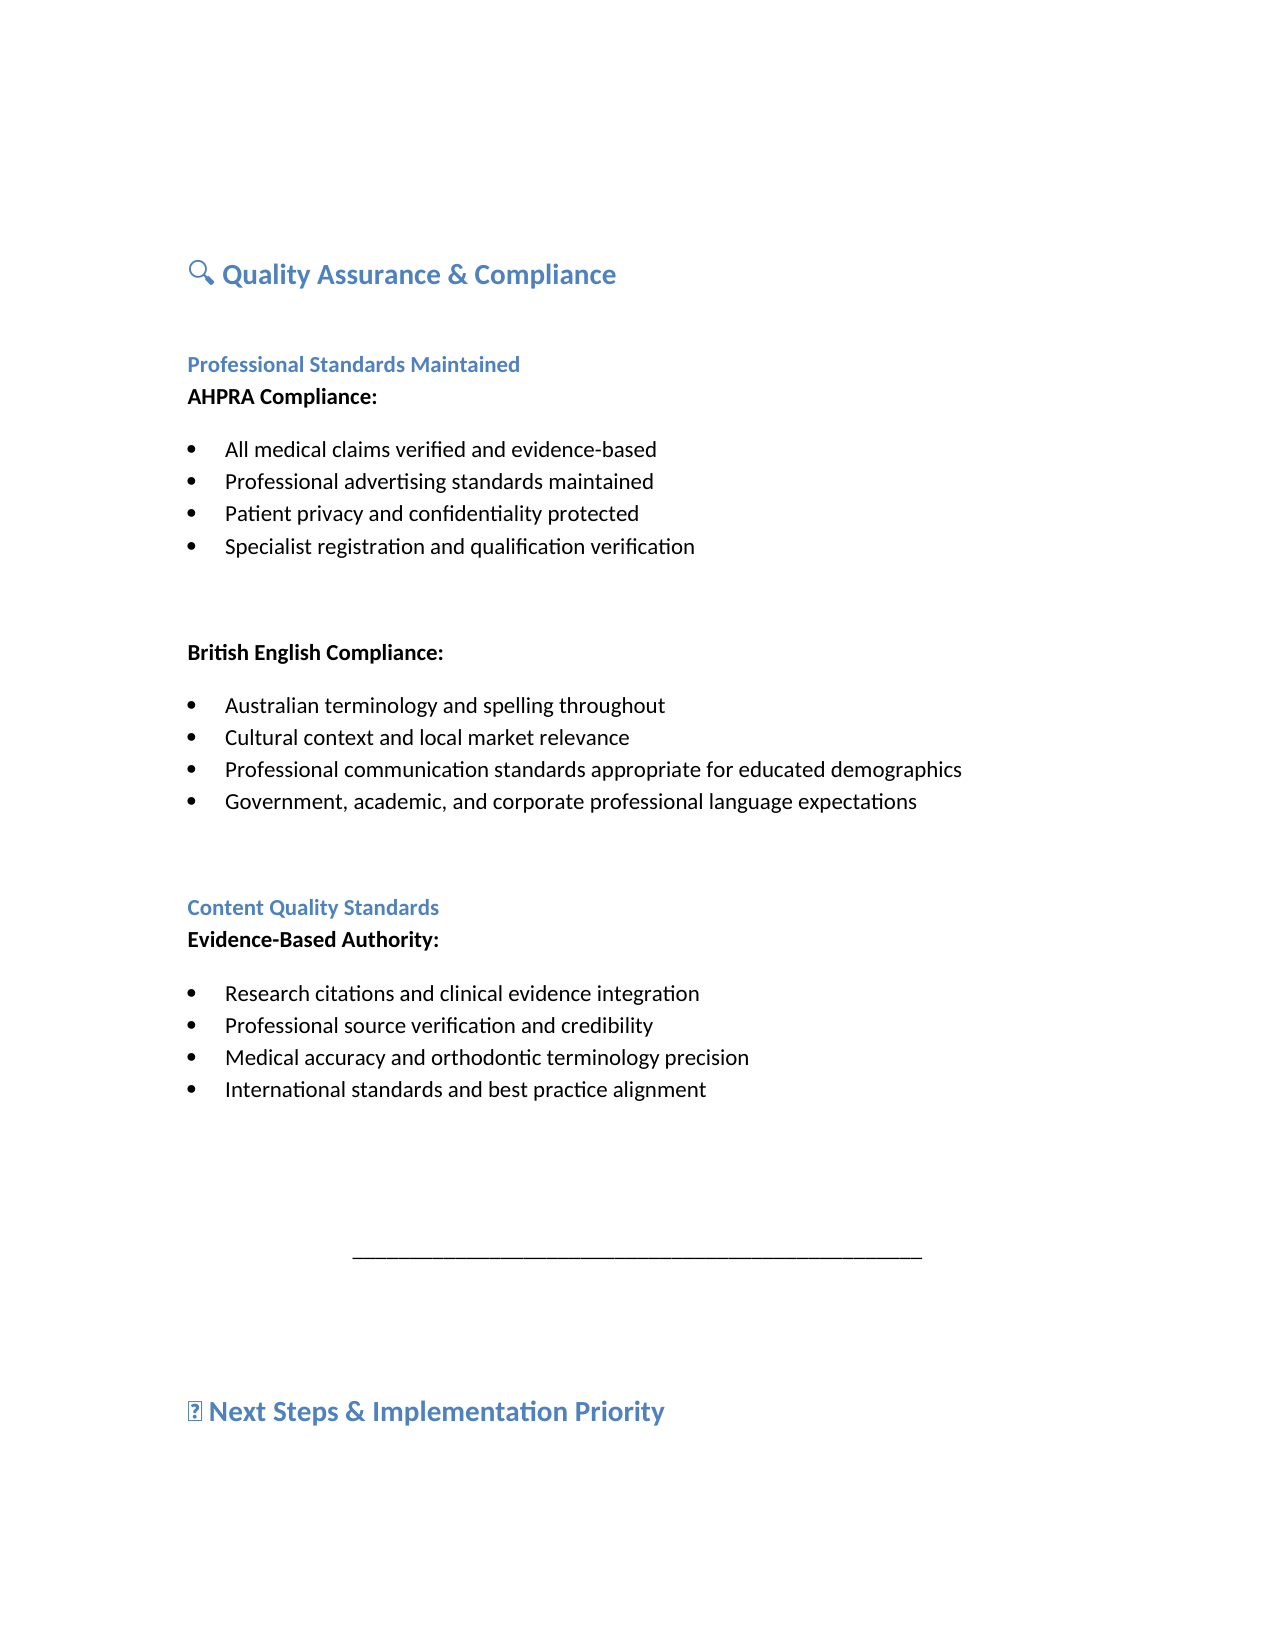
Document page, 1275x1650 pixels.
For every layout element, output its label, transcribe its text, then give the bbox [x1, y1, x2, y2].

list Patient privacy and confidentiality protected [187, 499, 1087, 528]
list Professional source verification and credibility [187, 1011, 1087, 1039]
text British English Compliance: [187, 638, 1087, 666]
subtitle Professional Standards Maintained [187, 350, 1087, 378]
subtitle 🚀 Next Steps & Implementation Priority [187, 1393, 1087, 1429]
subtitle Content Quality Standards [187, 893, 1087, 921]
list Australian terminology and spelling throughout [187, 691, 1087, 719]
list Cultural context and local market relevance [187, 723, 1087, 751]
list International standards and best practice alignment [187, 1075, 1087, 1103]
list Professional communication standards appropriate for educated demographics [187, 755, 1087, 783]
list Medical accuracy and orthodontic terminology precision [187, 1043, 1087, 1071]
list Research citations and clinical evidence integration [187, 979, 1087, 1007]
list All medical claims verified and evidence-based [187, 435, 1087, 463]
subtitle 🔍 Quality Assurance & Compliance [187, 256, 1087, 292]
text Evidence-Based Authority: [187, 926, 1087, 954]
text AHPRA Compliance: [187, 382, 1087, 410]
list Specialist registration and qualification verification [187, 532, 1087, 560]
list Professional advertising standards maintained [187, 467, 1087, 495]
text __________________________________________________ [187, 1234, 1087, 1262]
list Government, academic, and corporate professional language expectations [187, 787, 1087, 815]
